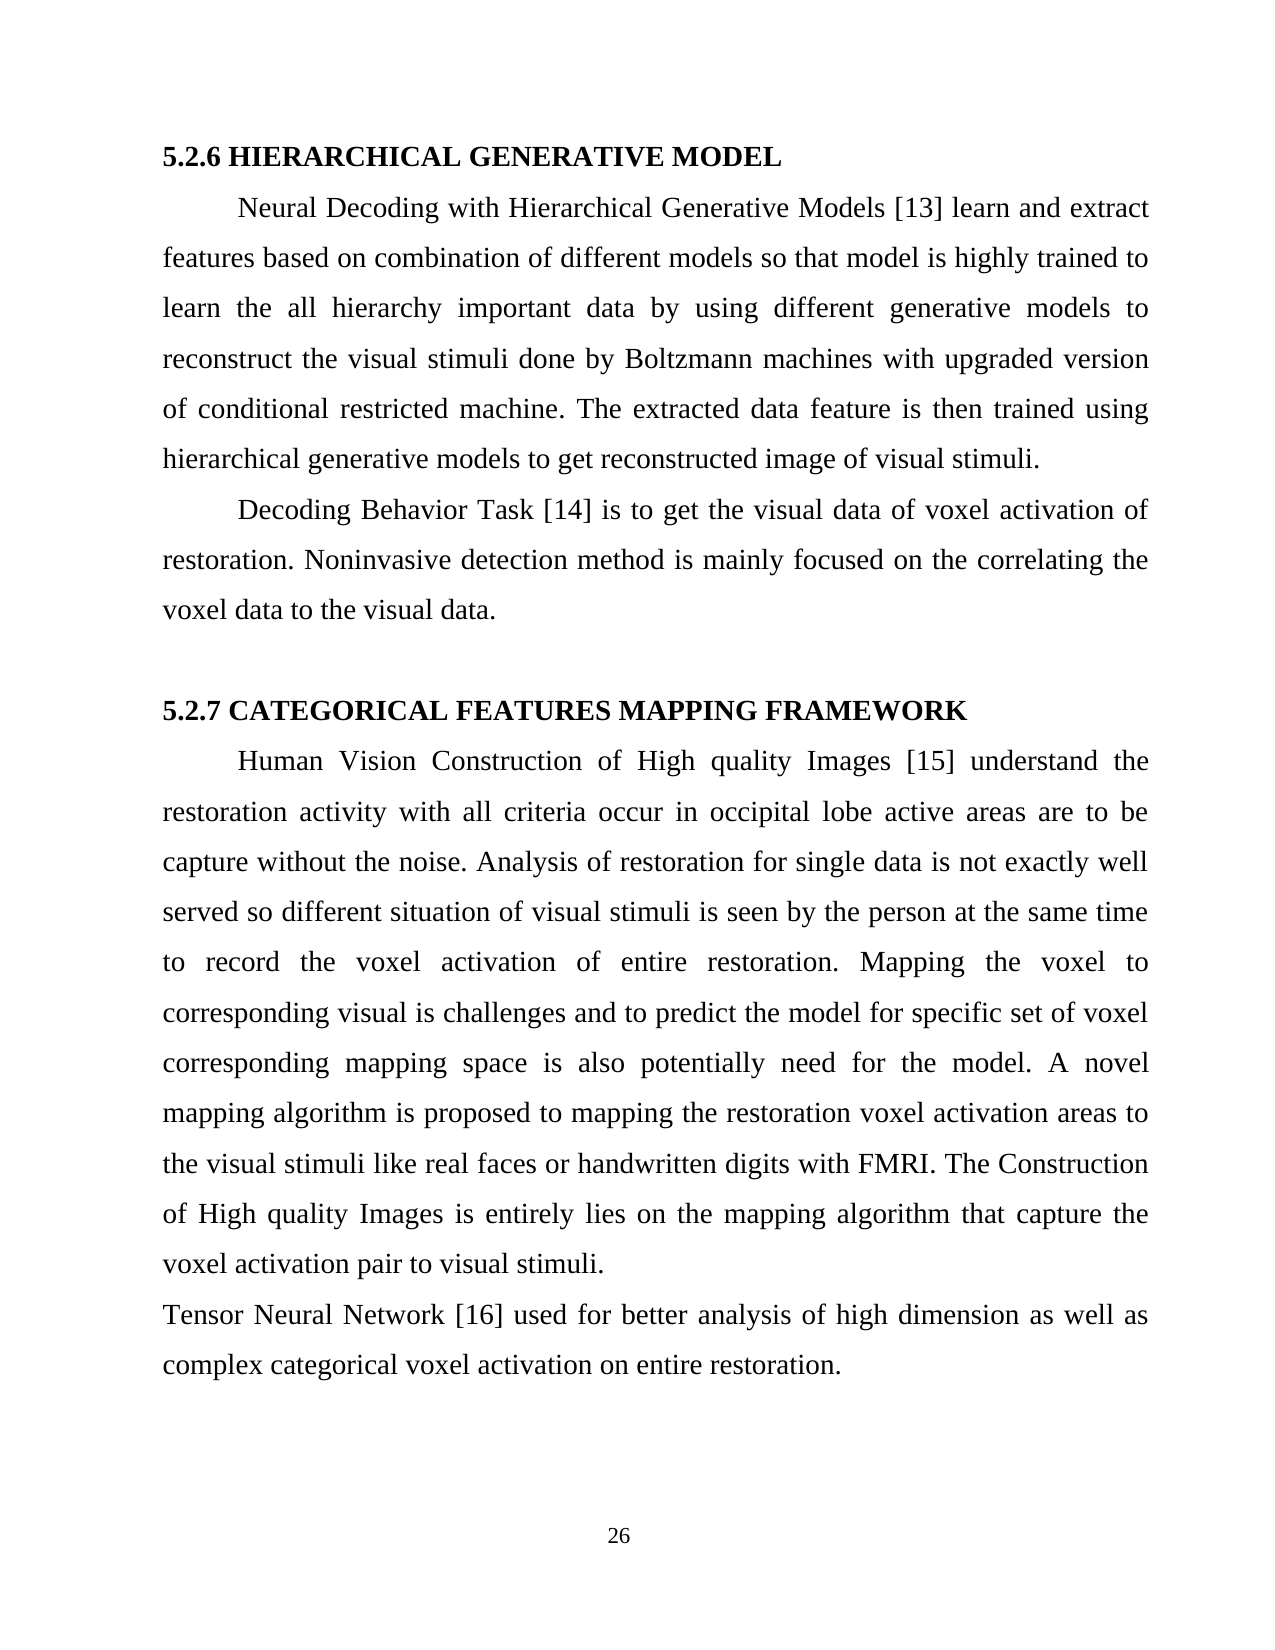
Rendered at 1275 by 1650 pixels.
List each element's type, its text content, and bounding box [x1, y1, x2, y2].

text 5.2.7 CATEGORICAL FEATURES MAPPING FRAMEWORK [162, 693, 1150, 727]
text Neural Decoding with Hierarchical Generative Models [13] learn and extract features based on combination of different models so that model is highly trained to learn the all hierarchy important data by using different generative models to reconstruct the visual stimuli done by Boltzmann machines with upgraded version of conditional restricted machine. The extracted data feature is then trained using hierarchical generative models to get reconstructed image of visual stimuli. [162, 190, 1150, 475]
text Human Vision Construction of High quality Images [15] understand the restoration activity with all criteria occur in occipital lobe active areas are to be capture without the noise. Analysis of restoration for single data is not exactly well served so different situation of visual stimuli is seen by the person at the same time to record the voxel activation of entire restoration. Mapping the voxel to corresponding visual is challenges and to predict the model for specific set of voxel corresponding mapping space is also potentially need for the model. A novel mapping algorithm is proposed to mapping the restoration voxel activation areas to the visual stimuli like real faces or handwritten digits with FMRI. The Construction of High quality Images is entirely lies on the mapping algorithm that capture the voxel activation pair to visual stimuli. [162, 743, 1150, 1280]
text Tensor Neural Network [16] used for better analysis of high dimension as well as complex categorical voxel activation on entire restoration. [162, 1297, 1150, 1381]
text Decoding Behavior Task [14] is to get the visual data of voxel activation of restoration. Noninvasive detection method is mainly focused on the correlating the voxel data to the visual data. [162, 492, 1150, 626]
text 5.2.6 HIERARCHICAL GENERATIVE MODEL [162, 139, 1150, 173]
